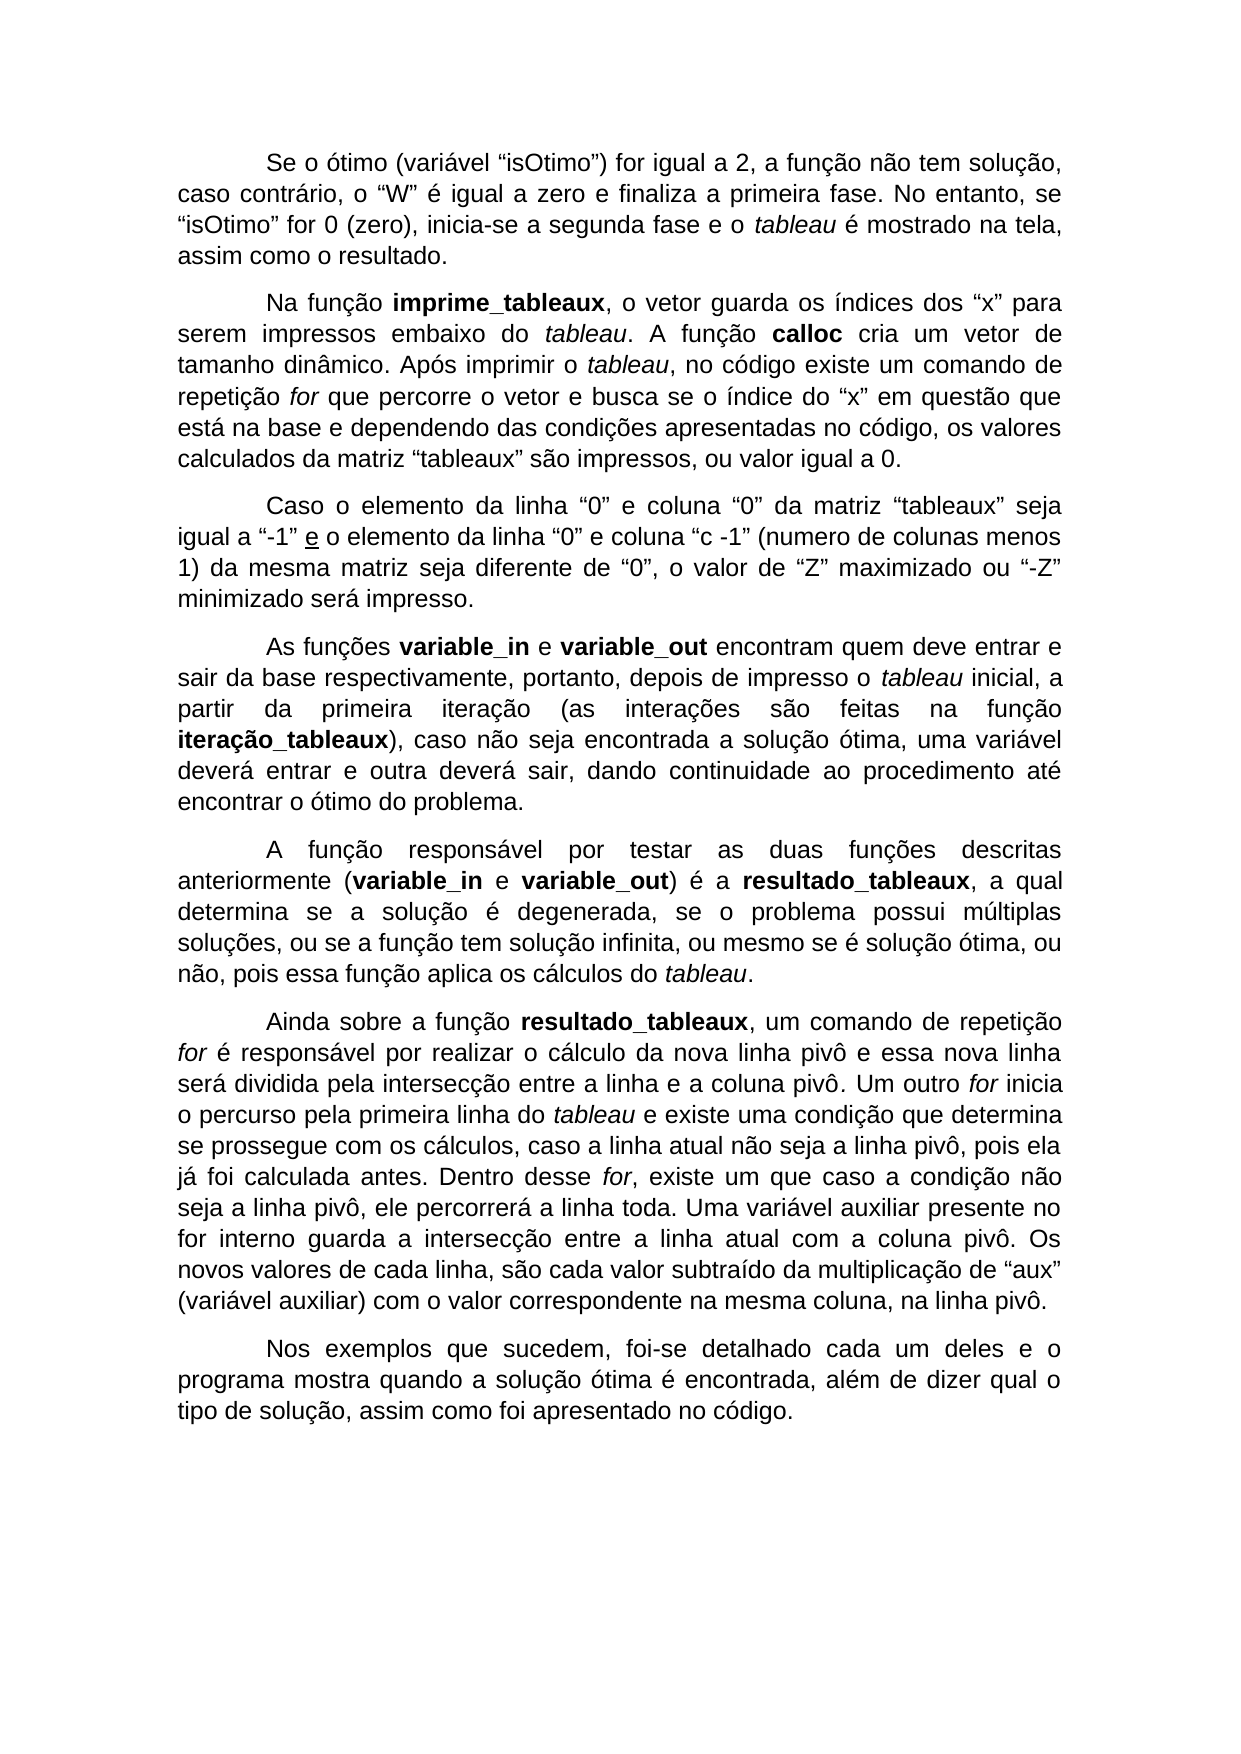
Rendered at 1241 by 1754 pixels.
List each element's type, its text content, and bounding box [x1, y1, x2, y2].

text As funções variable_in e variable_out encontram quem deve entrar e sair da base respectivamente, portanto, depois de impresso o tableau inicial, a partir da primeira iteração (as interações são feitas na função iteração_tableaux), caso não seja encontrada a solução ótima, uma variável deverá entrar e outra deverá sair, dando continuidade ao procedimento até encontrar o ótimo do problema. [177, 632, 1063, 816]
text Ainda sobre a função resultado_tableaux, um comando de repetição for é responsável por realizar o cálculo da nova linha pivô e essa nova linha será dividida pela intersecção entre a linha e a coluna pivô. Um outro for inicia o percurso pela primeira linha do tableau e existe uma condição que determina se prossegue com os cálculos, caso a linha atual não seja a linha pivô, pois ela já foi calculada antes. Dentro desse for, existe um que caso a condição não seja a linha pivô, ele percorrerá a linha toda. Uma variável auxiliar presente no for interno guarda a intersecção entre a linha atual com a coluna pivô. Os novos valores de cada linha, são cada valor subtraído da multiplicação de “aux” (variável auxiliar) com o valor correspondente na mesma coluna, na linha pivô. [177, 1007, 1063, 1315]
text Nos exemplos que sucedem, foi-se detalhado cada um deles e o programa mostra quando a solução ótima é encontrada, além de dizer qual o tipo de solução, assim como foi apresentado no código. [177, 1334, 1063, 1425]
text A função responsável por testar as duas funções descritas anteriormente (variable_in e variable_out) é a resultado_tableaux, a qual determina se a solução é degenerada, se o problema possui múltiplas soluções, ou se a função tem solução infinita, ou mesmo se é solução ótima, ou não, pois essa função aplica os cálculos do tableau. [177, 835, 1063, 988]
text Caso o elemento da linha “0” e coluna “0” da matriz “tableaux” seja igual a “-1” e o elemento da linha “0” e coluna “c -1” (numero de colunas menos 1) da mesma matriz seja diferente de “0”, o valor de “Z” maximizado ou “-Z” minimizado será impresso. [177, 491, 1063, 613]
text Na função imprime_tableaux, o vetor guarda os índices dos “x” para serem impressos embaixo do tableau. A função calloc cria um vetor de tamanho dinâmico. Após imprimir o tableau, no código existe um comando de repetição for que percorre o vetor e busca se o índice do “x” em questão que está na base e dependendo das condições apresentadas no código, os valores calculados da matriz “tableaux” são impressos, ou valor igual a 0. [177, 288, 1063, 472]
text Se o ótimo (variável “isOtimo”) for igual a 2, a função não tem solução, caso contrário, o “W” é igual a zero e finaliza a primeira fase. No entanto, se “isOtimo” for 0 (zero), inicia-se a segunda fase e o tableau é mostrado na tela, assim como o resultado. [177, 148, 1063, 269]
